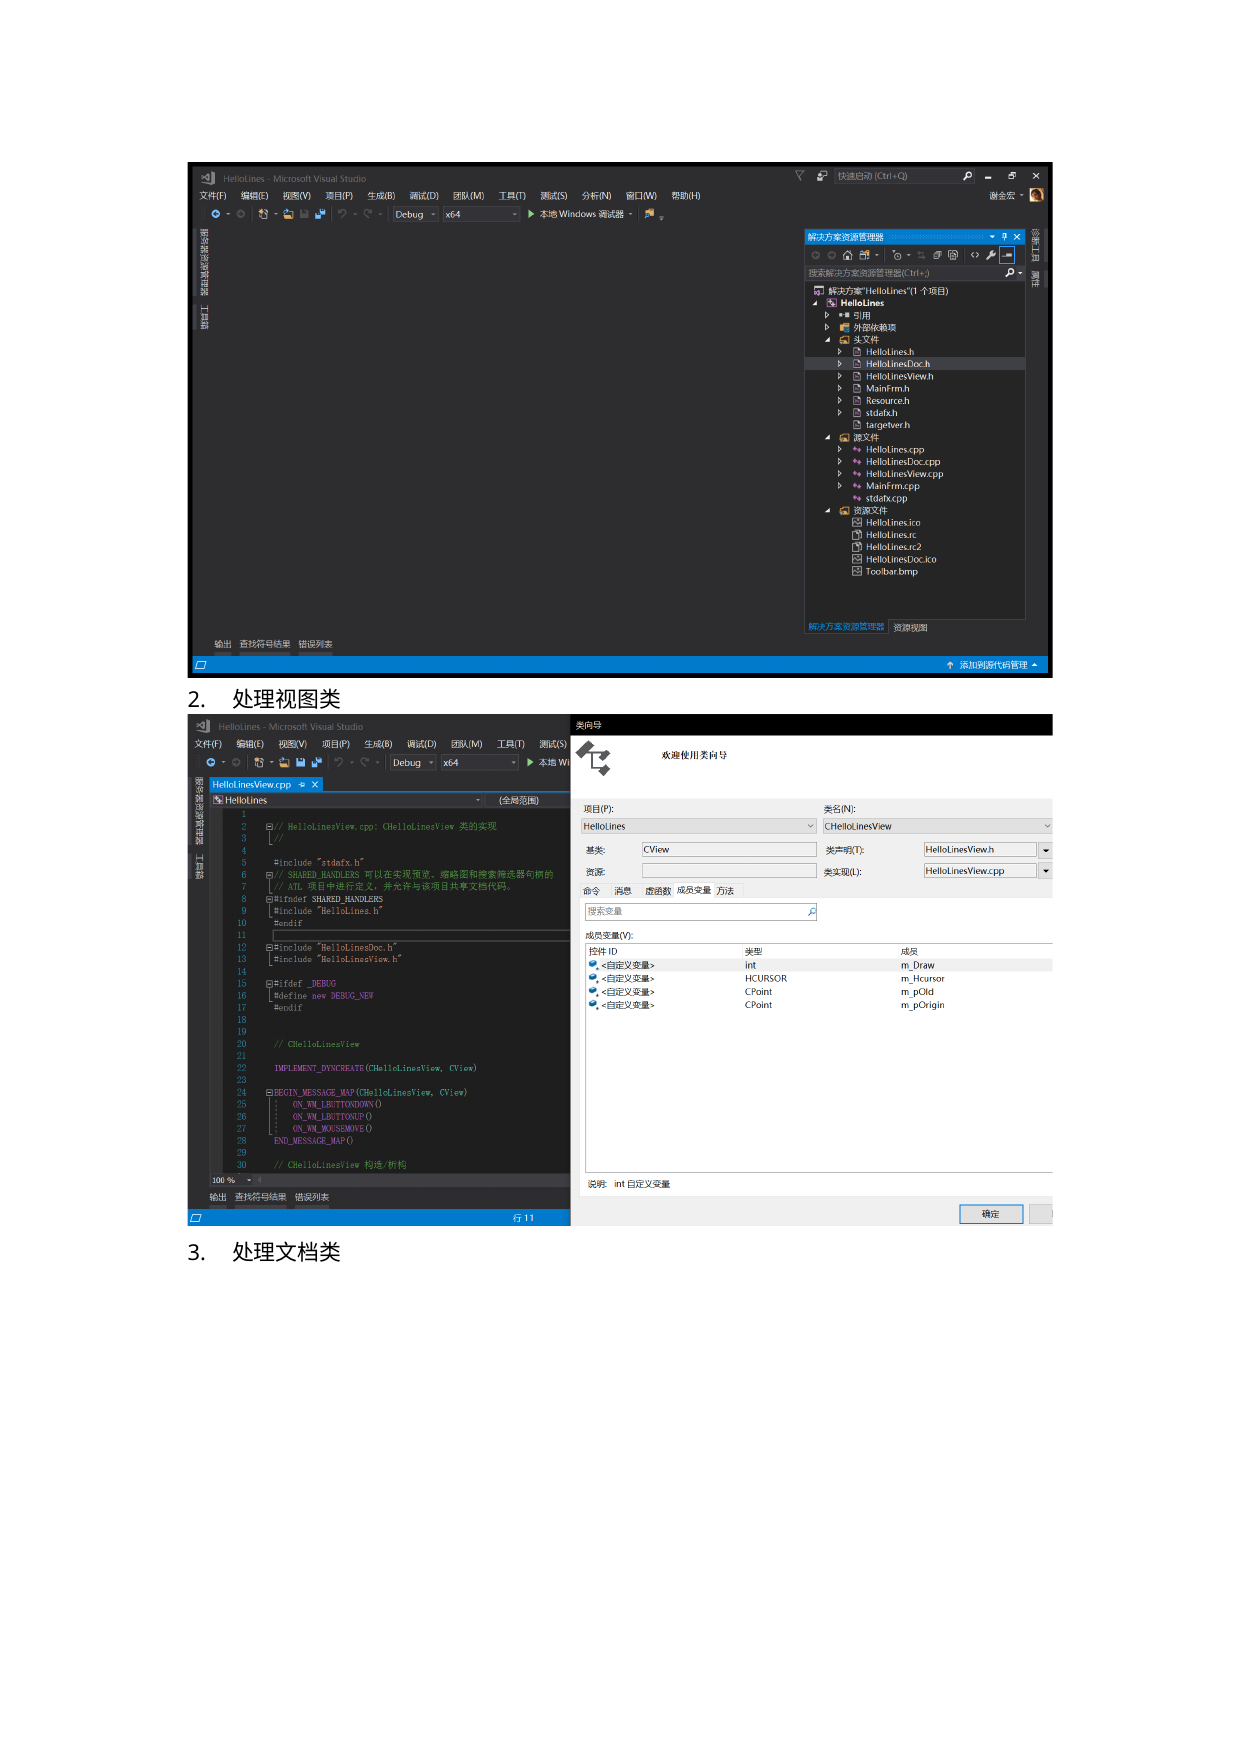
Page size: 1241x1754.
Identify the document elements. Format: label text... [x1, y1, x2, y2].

picture [187, 714, 1053, 1226]
list 处理视图类 [187, 682, 1053, 714]
list 处理文档类 [187, 1234, 1053, 1267]
